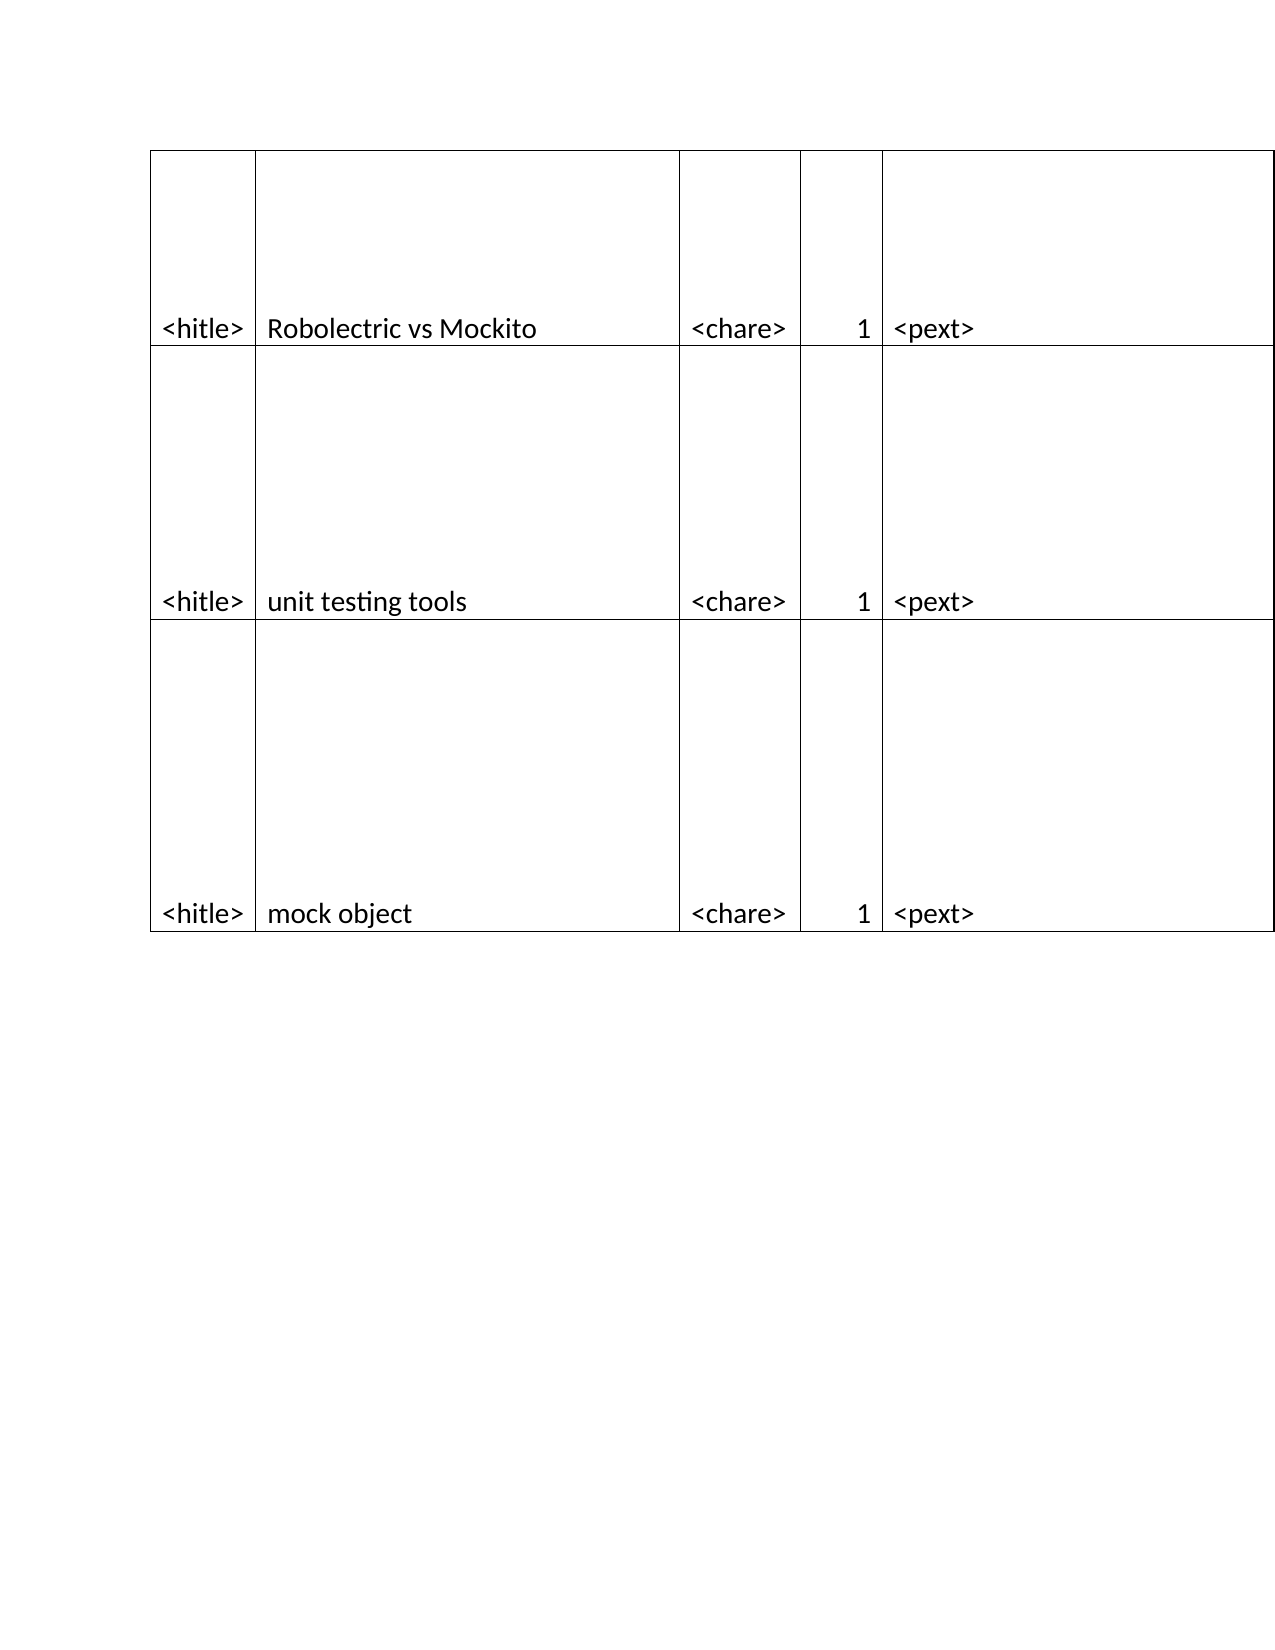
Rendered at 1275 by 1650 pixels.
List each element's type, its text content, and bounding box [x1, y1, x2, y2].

table_cell <chare> [680, 620, 800, 931]
table_cell <hitle> [151, 620, 255, 931]
table_cell <chare> [680, 151, 800, 345]
table_cell <pext> [883, 151, 1273, 345]
table_cell <hitle> [151, 346, 255, 619]
table_cell <chare> [680, 346, 800, 619]
table_cell 1 [801, 620, 882, 931]
table_cell unit testing tools [256, 346, 679, 619]
table_cell 1 [801, 151, 882, 345]
table_cell Robolectric vs Mockito [256, 151, 679, 345]
table_cell 1 [801, 346, 882, 619]
table_cell mock object [256, 620, 679, 931]
table_cell <pext> [883, 346, 1273, 619]
table_cell <pext> [883, 620, 1273, 931]
table_cell <hitle> [151, 151, 255, 345]
